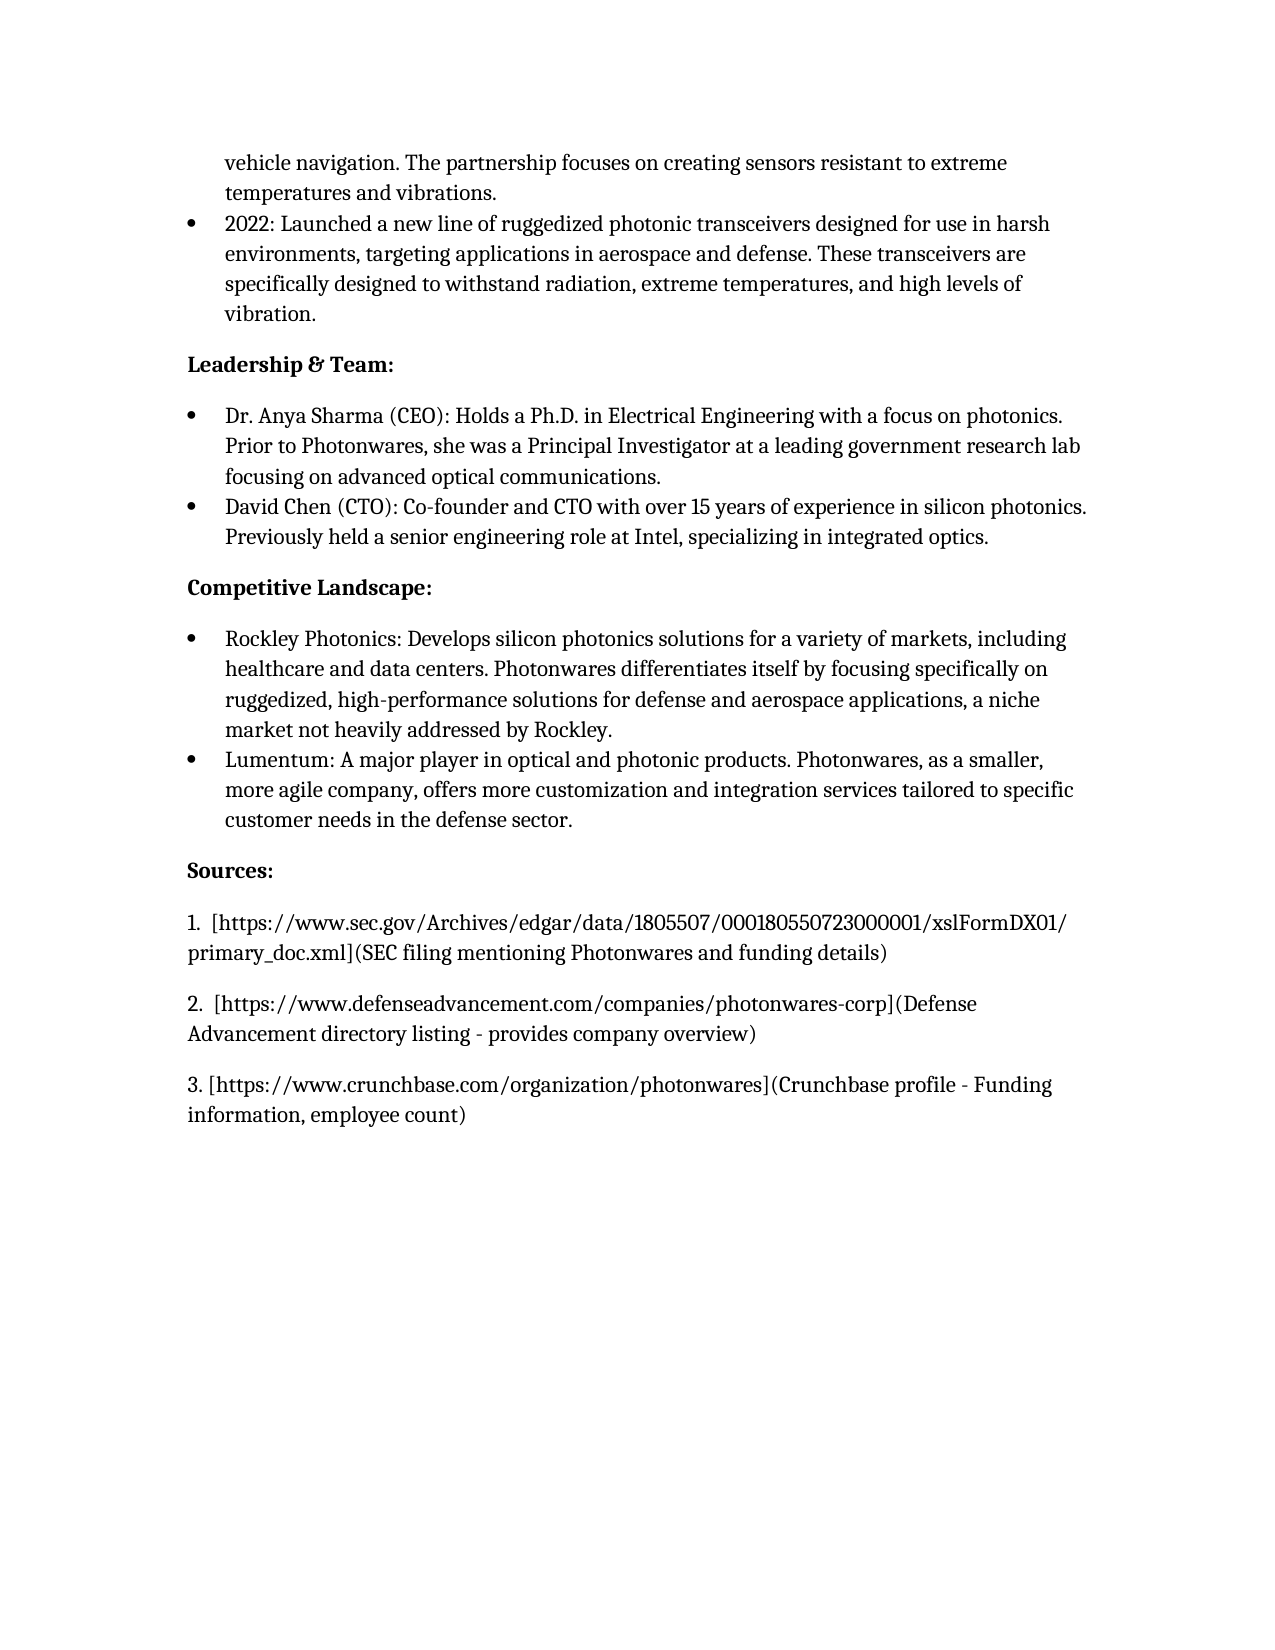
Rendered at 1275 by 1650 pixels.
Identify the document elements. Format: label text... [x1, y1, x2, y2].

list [187, 150, 1087, 207]
list 2022: Launched a new line of ruggedized photonic transceivers designed for use in harsh environments, targeting applications in aerospace and defense. These transceivers are specifically designed to withstand radiation, extreme temperatures, and high levels of vibration. [187, 210, 1087, 327]
list Dr. Anya Sharma (CEO): Holds a Ph.D. in Electrical Engineering with a focus on photonics. Prior to Photonwares, she was a Principal Investigator at a leading government research lab focusing on advanced optical communications. [187, 403, 1087, 490]
text Leadership & Team: [187, 352, 1087, 378]
text 1. [https://www.sec.gov/Archives/edgar/data/1805507/000180550723000001/xslFormDX01/primary_doc.xml](SEC filing mentioning Photonwares and funding details) [187, 909, 1087, 966]
text Competitive Landscape: [187, 575, 1087, 601]
text 3. [https://www.crunchbase.com/organization/photonwares](Crunchbase profile - Funding information, employee count) [187, 1072, 1087, 1128]
list Lumentum: A major player in optical and photonic products. Photonwares, as a smaller, more agile company, offers more customization and integration services tailored to specific customer needs in the defense sector. [187, 747, 1087, 834]
text Sources: [187, 858, 1087, 885]
text 2. [https://www.defenseadvancement.com/companies/photonwares-corp](Defense Advancement directory listing - provides company overview) [187, 991, 1087, 1047]
list David Chen (CTO): Co-founder and CTO with over 15 years of experience in silicon photonics. Previously held a senior engineering role at Intel, specializing in integrated optics. [187, 494, 1087, 550]
list Rockley Photonics: Develops silicon photonics solutions for a variety of markets, including healthcare and data centers. Photonwares differentiates itself by focusing specifically on ruggedized, high-performance solutions for defense and aerospace applications, a niche market not heavily addressed by Rockley. [187, 626, 1087, 743]
